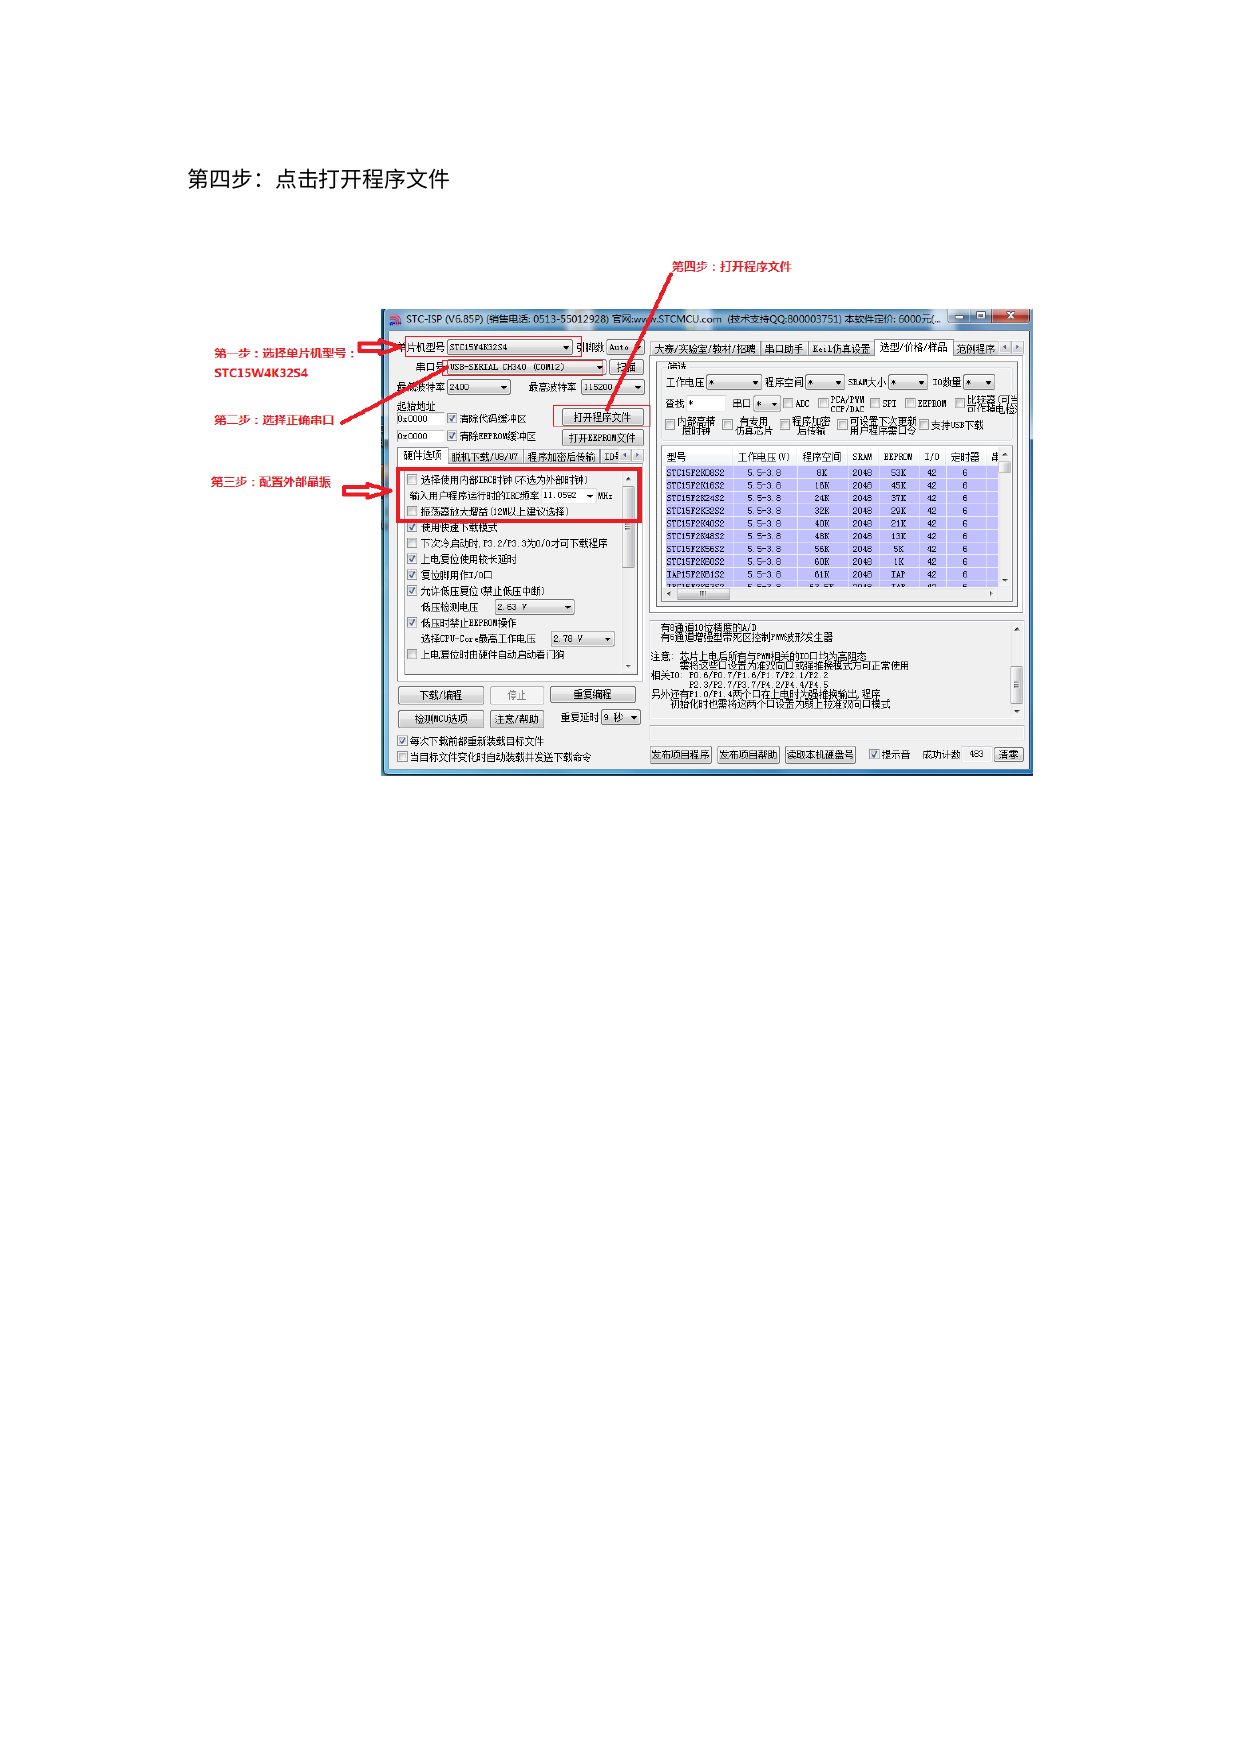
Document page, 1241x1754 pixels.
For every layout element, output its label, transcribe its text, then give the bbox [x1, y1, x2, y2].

text 第四步：点击打开程序文件 [187, 162, 1053, 194]
picture [187, 227, 1058, 797]
